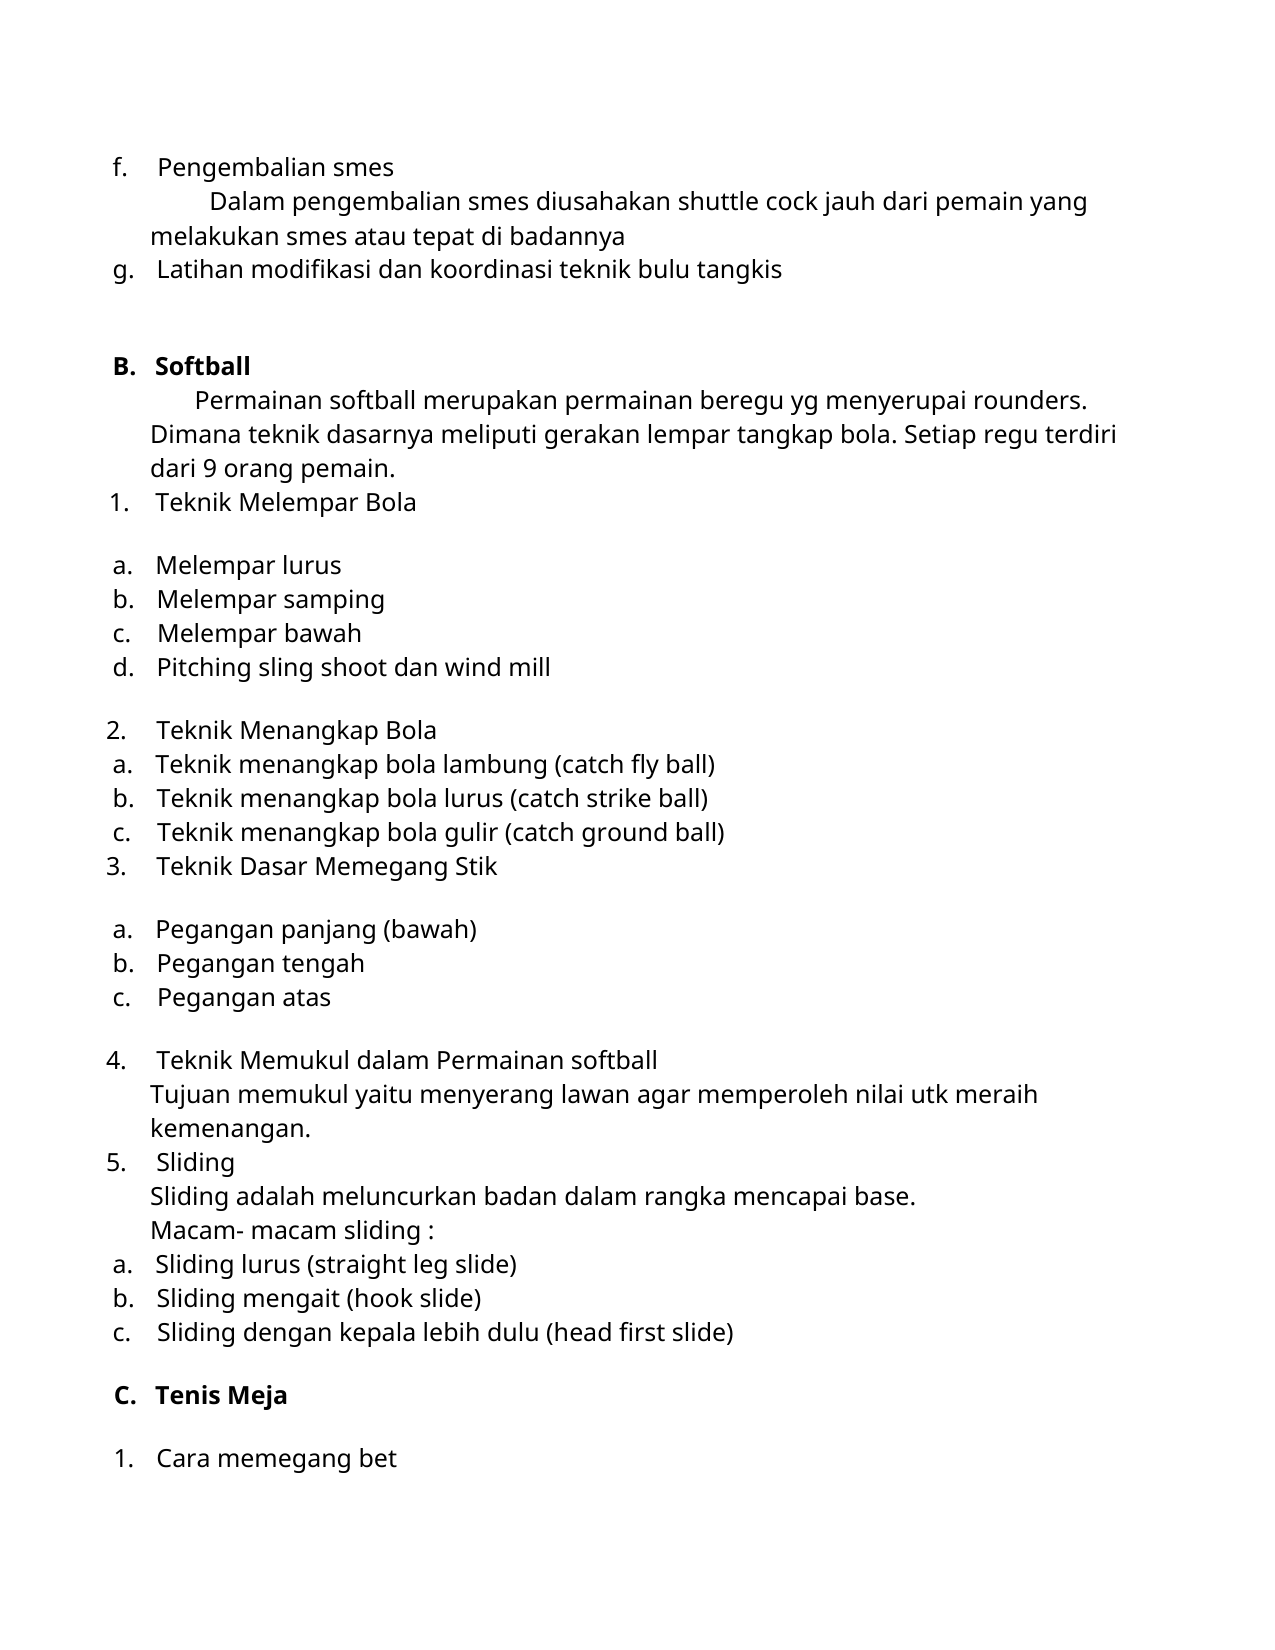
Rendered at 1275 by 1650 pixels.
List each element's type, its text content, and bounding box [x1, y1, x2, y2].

text Tujuan memukul yaitu menyerang lawan agar memperoleh nilai utk meraih kemenangan. [150, 1076, 1125, 1144]
text a. Sliding lurus (straight leg slide) [112, 1247, 1125, 1281]
text b. Pegangan tengah [112, 946, 1125, 979]
text g. Latihan modifikasi dan koordinasi teknik bulu tangkis [112, 252, 1125, 348]
text c. Sliding dengan kepala lebih dulu (head first slide) [112, 1315, 1125, 1349]
text a. Teknik menangkap bola lambung (catch fly ball) [112, 746, 1125, 781]
text 5. Sliding [106, 1144, 1125, 1179]
text c. Teknik menangkap bola gulir (catch ground ball) [112, 814, 1125, 849]
text d. Pitching sling shoot dan wind mill [112, 649, 1125, 684]
text 1. Cara memegang bet [113, 1441, 1125, 1474]
text a. Pegangan panjang (bawah) [112, 911, 1125, 946]
text c. Pegangan atas [112, 979, 1125, 1014]
text Sliding adalah meluncurkan badan dalam rangka mencapai base. [150, 1179, 1125, 1213]
text Dalam pengembalian smes diusahakan shuttle cock jauh dari pemain yang melakukan smes atau tepat di badannya [150, 184, 1125, 252]
text b. Melempar samping [112, 581, 1125, 616]
text c. Melempar bawah [112, 616, 1125, 649]
text 2. Teknik Menangkap Bola [106, 712, 1125, 746]
text Permainan softball merupakan permainan beregu yg menyerupai rounders. Dimana teknik dasarnya meliputi gerakan lempar tangkap bola. Setiap regu terdiri dari 9 orang pemain. [150, 382, 1125, 484]
text Macam- macam sliding : [150, 1213, 1125, 1247]
text 1. Teknik Melempar Bola [109, 484, 1125, 519]
text 4. Teknik Memukul dalam Permainan softball [106, 1042, 1125, 1076]
text b. Teknik menangkap bola lurus (catch strike ball) [112, 781, 1125, 814]
text a. Melempar lurus [112, 547, 1125, 581]
text b. Sliding mengait (hook slide) [112, 1281, 1125, 1315]
text f. Pengembalian smes [112, 150, 1125, 184]
text C. Tenis Meja [114, 1378, 1125, 1412]
text 3. Teknik Dasar Memegang Stik [106, 849, 1125, 883]
text B. Softball [112, 348, 1125, 382]
